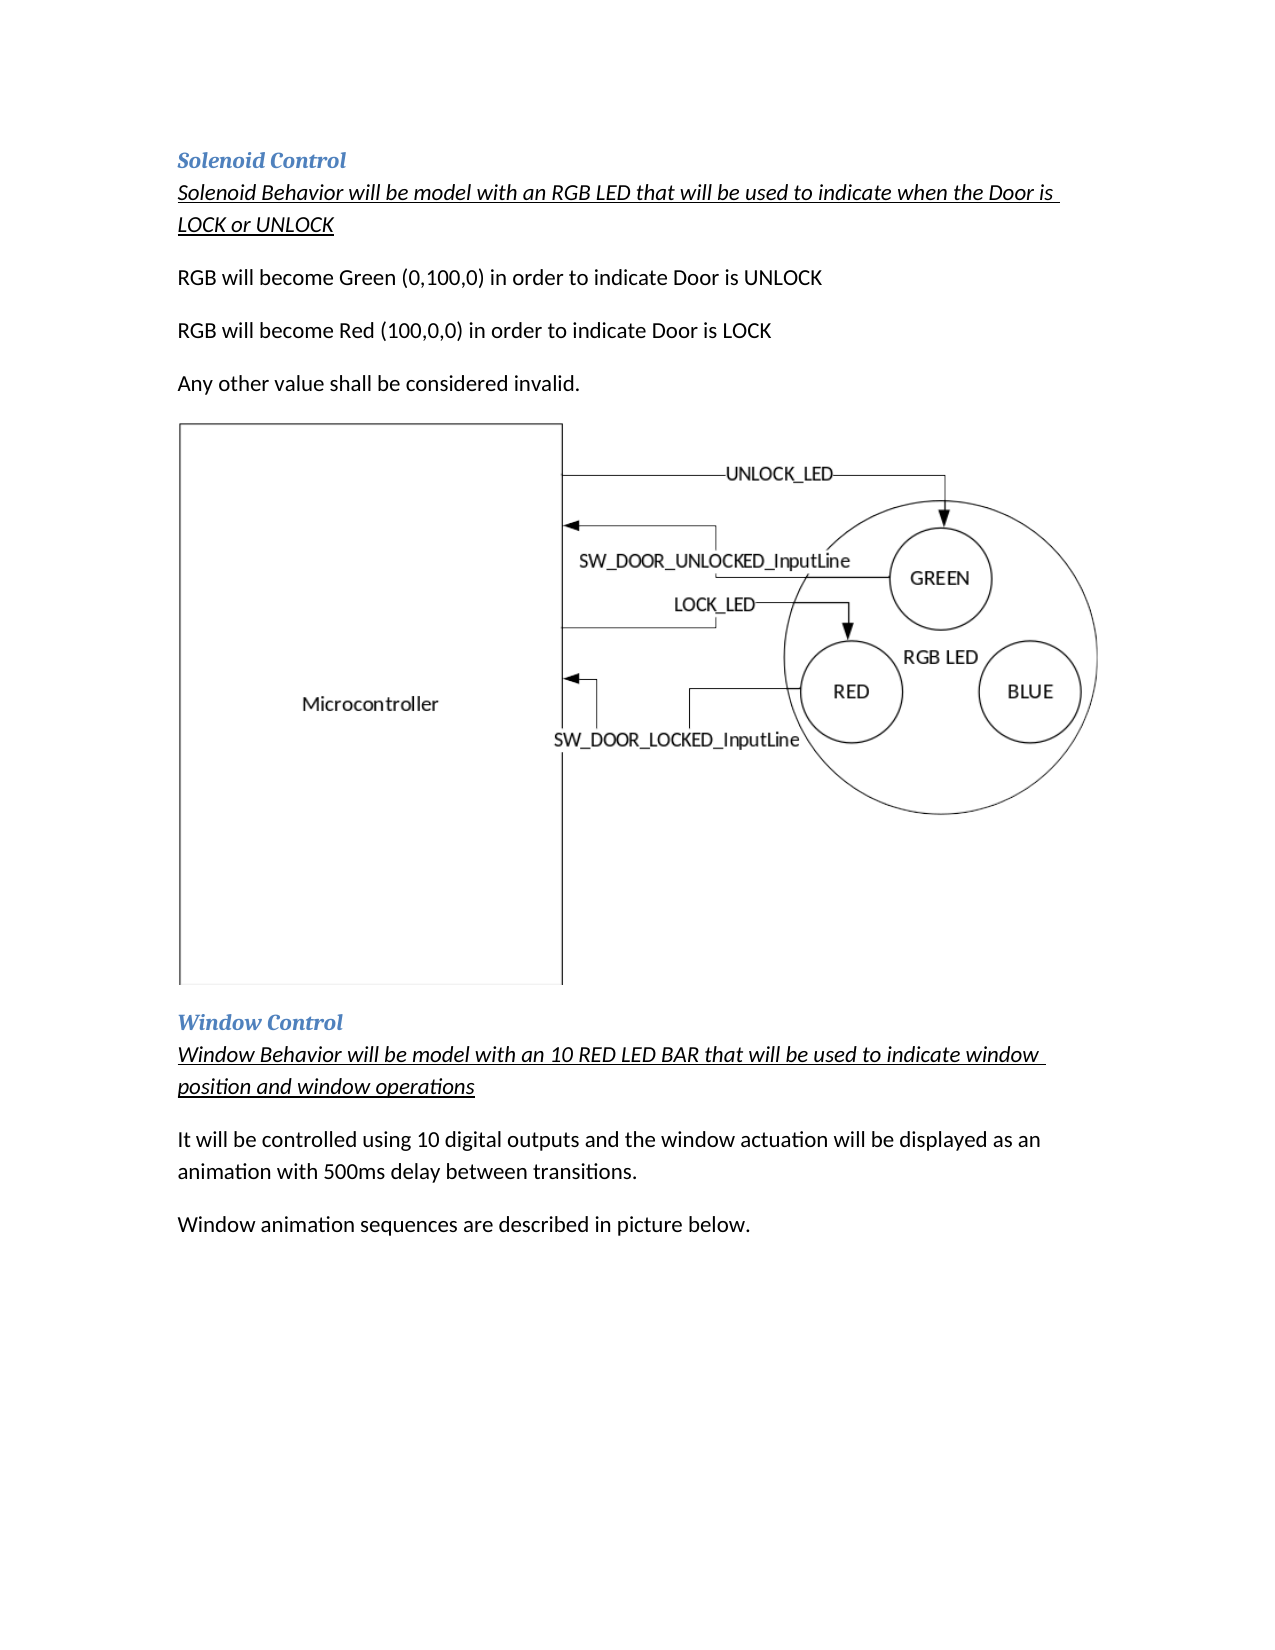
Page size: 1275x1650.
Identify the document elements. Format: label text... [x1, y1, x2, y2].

subtitle Solenoid Control [177, 148, 1098, 174]
text Window animation sequences are described in picture below. [177, 1210, 1098, 1238]
subtitle Window Control [177, 1009, 1098, 1036]
text Window Behavior will be model with an 10 RED LED BAR that will be used to indicate window position and window operations [177, 1040, 1098, 1100]
text RGB will become Red (100,0,0) in order to indicate Door is LOCK [177, 316, 1098, 344]
text Any other value shall be considered invalid. [177, 369, 1098, 397]
text Solenoid Behavior will be model with an RGB LED that will be used to indicate when the Door is LOCK or UNLOCK [177, 178, 1098, 238]
text It will be controlled using 10 digital outputs and the window actuation will be displayed as an animation with 500ms delay between transitions. [177, 1125, 1098, 1185]
text RGB will become Green (0,100,0) in order to indicate Door is UNLOCK [177, 263, 1098, 291]
